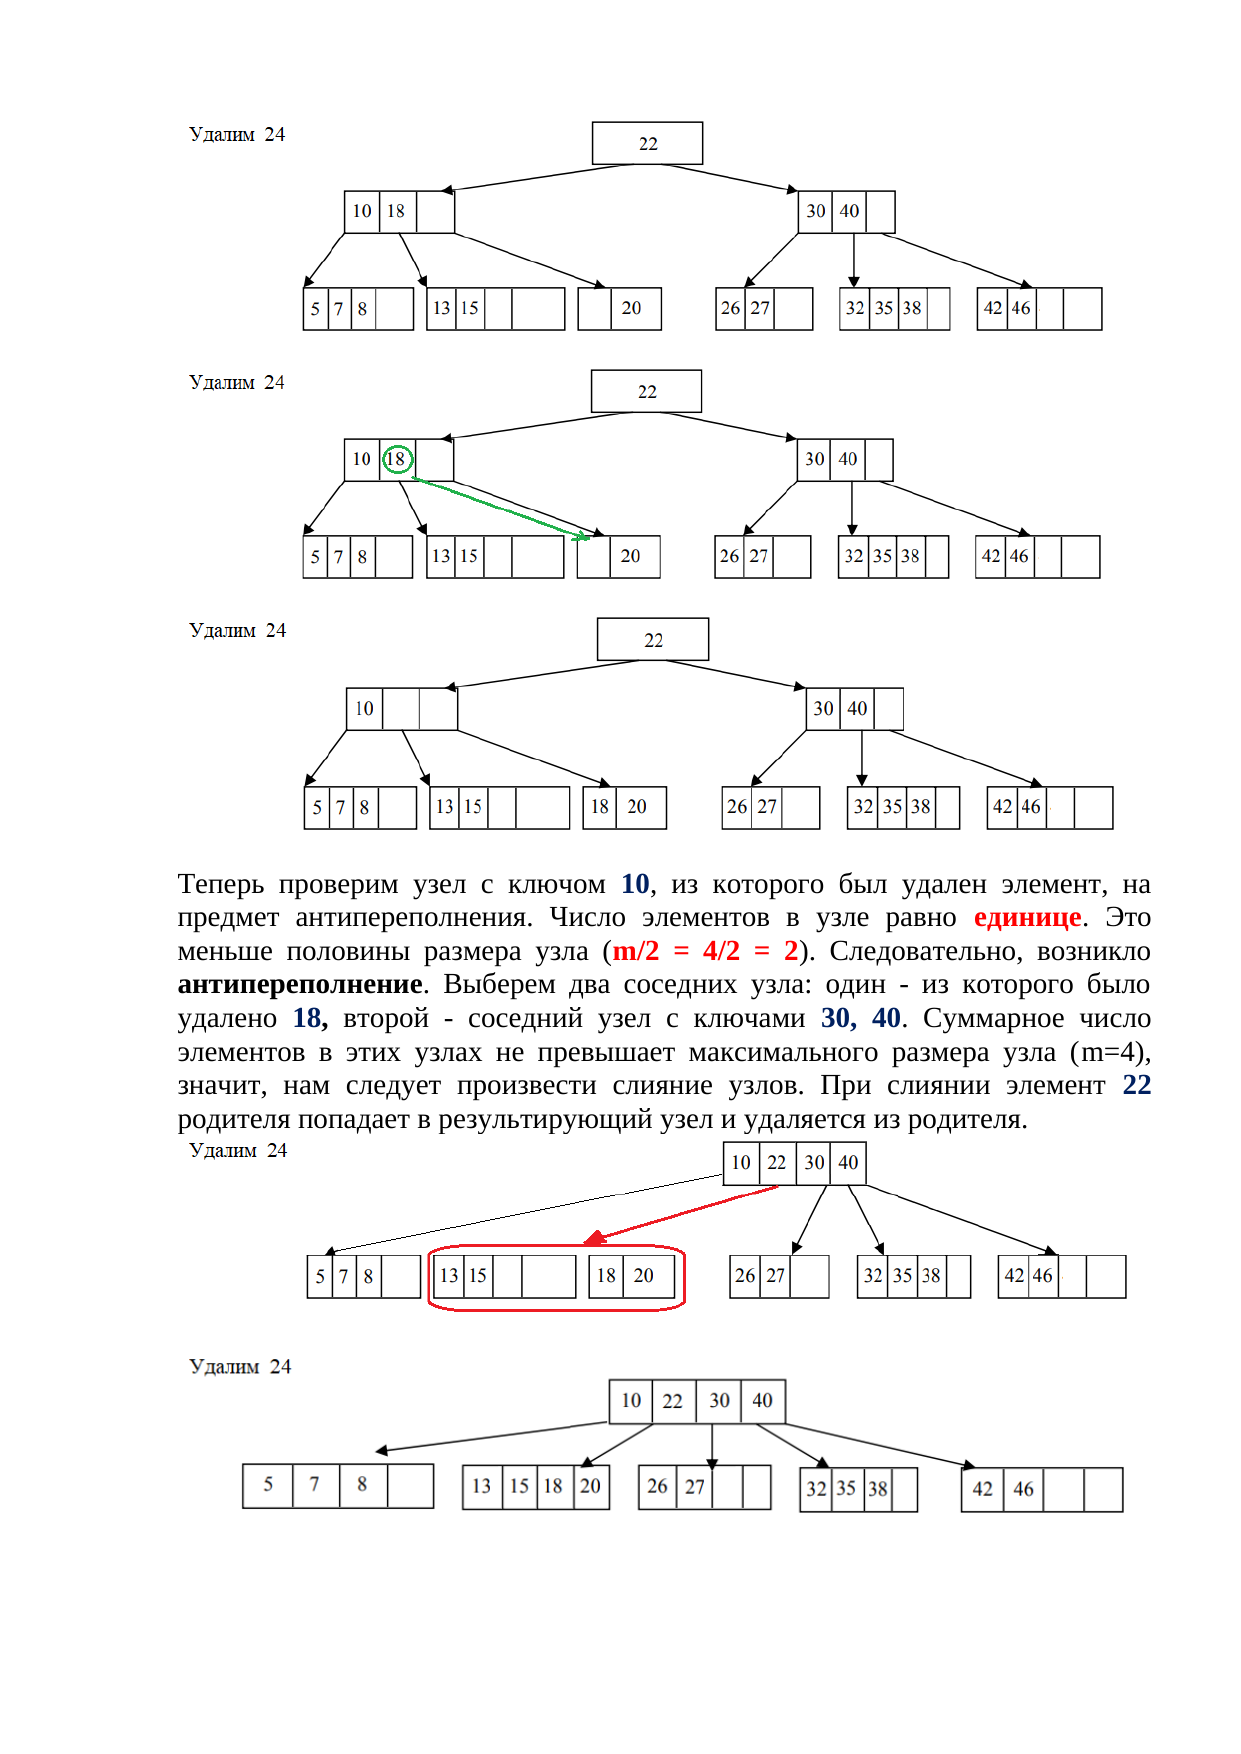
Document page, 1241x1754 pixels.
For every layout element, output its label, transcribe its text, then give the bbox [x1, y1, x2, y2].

text Теперь проверим узел с ключом 10, из которого был удален элемент, на предмет антипереполнения. Число элементов в узле равно единице. Это меньше половины размера узла (m/2 = 4/2 = 2). Следовательно, возникло антипереполнение. Выберем два соседних узла: один - из которого было удалено 18, второй - соседний узел с ключами 30, 40. Суммарное число элементов в этих узлах не превышает максимального размера узла (m=4), значит, нам следует произвести слияние узлов. При слиянии элемент 22 родителя попадает в результирующий узел и удаляется из родителя. [177, 866, 1152, 1134]
picture [177, 615, 1115, 833]
picture [177, 1134, 1129, 1317]
picture [177, 366, 1102, 582]
picture [177, 118, 1104, 334]
picture [177, 1350, 1125, 1514]
